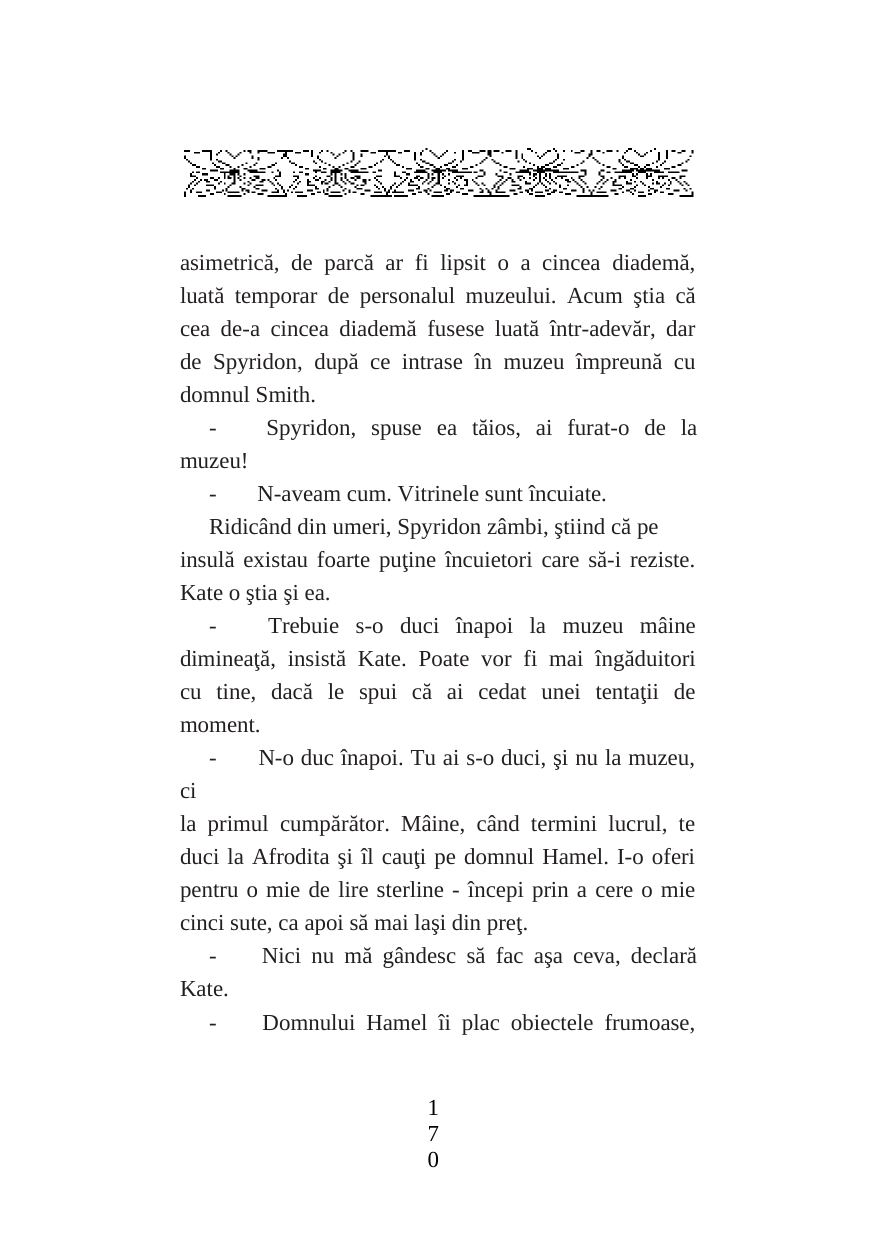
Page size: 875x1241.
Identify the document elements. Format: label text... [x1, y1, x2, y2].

list Spyridon, spuse ea tăios, ai furat-o de la muzeu! [180, 409, 698, 475]
list Trebuie s-o duci înapoi la muzeu mâine dimineaţă, insistă Kate. Poate vor fi mai îngăduitori cu tine, dacă le spui că ai cedat unei tentaţii de moment. [180, 607, 696, 739]
picture [182, 148, 694, 199]
list N-aveam cum. Vitrinele sunt încuiate. [180, 475, 698, 508]
list N-o duc înapoi. Tu ai s-o duci, şi nu la muzeu, ci la primul cumpărător. Mâine, când termini lucrul, te duci la Afrodita şi îl cauţi pe domnul Hamel. I-o oferi pentru o mie de lire sterline - începi prin a cere o mie cinci sute, ca apoi să mai laşi din preţ. [180, 739, 696, 937]
list Nici nu mă gândesc să fac aşa ceva, declară Kate. [180, 937, 698, 1003]
text insulă existau foarte puţine încuietori care să-i reziste. Kate o ştia şi ea. [180, 541, 696, 607]
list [180, 1003, 696, 1037]
text Ridicând din umeri, Spyridon zâmbi, ştiind că pe [180, 508, 698, 541]
text asimetrică, de parcă ar fi lipsit o a cincea diademă, luată temporar de personalul muzeului. Acum ştia că cea de-a cincea diademă fusese luată într-adevăr, dar de Spyridon, după ce intrase în muzeu împreună cu domnul Smith. [180, 244, 696, 409]
